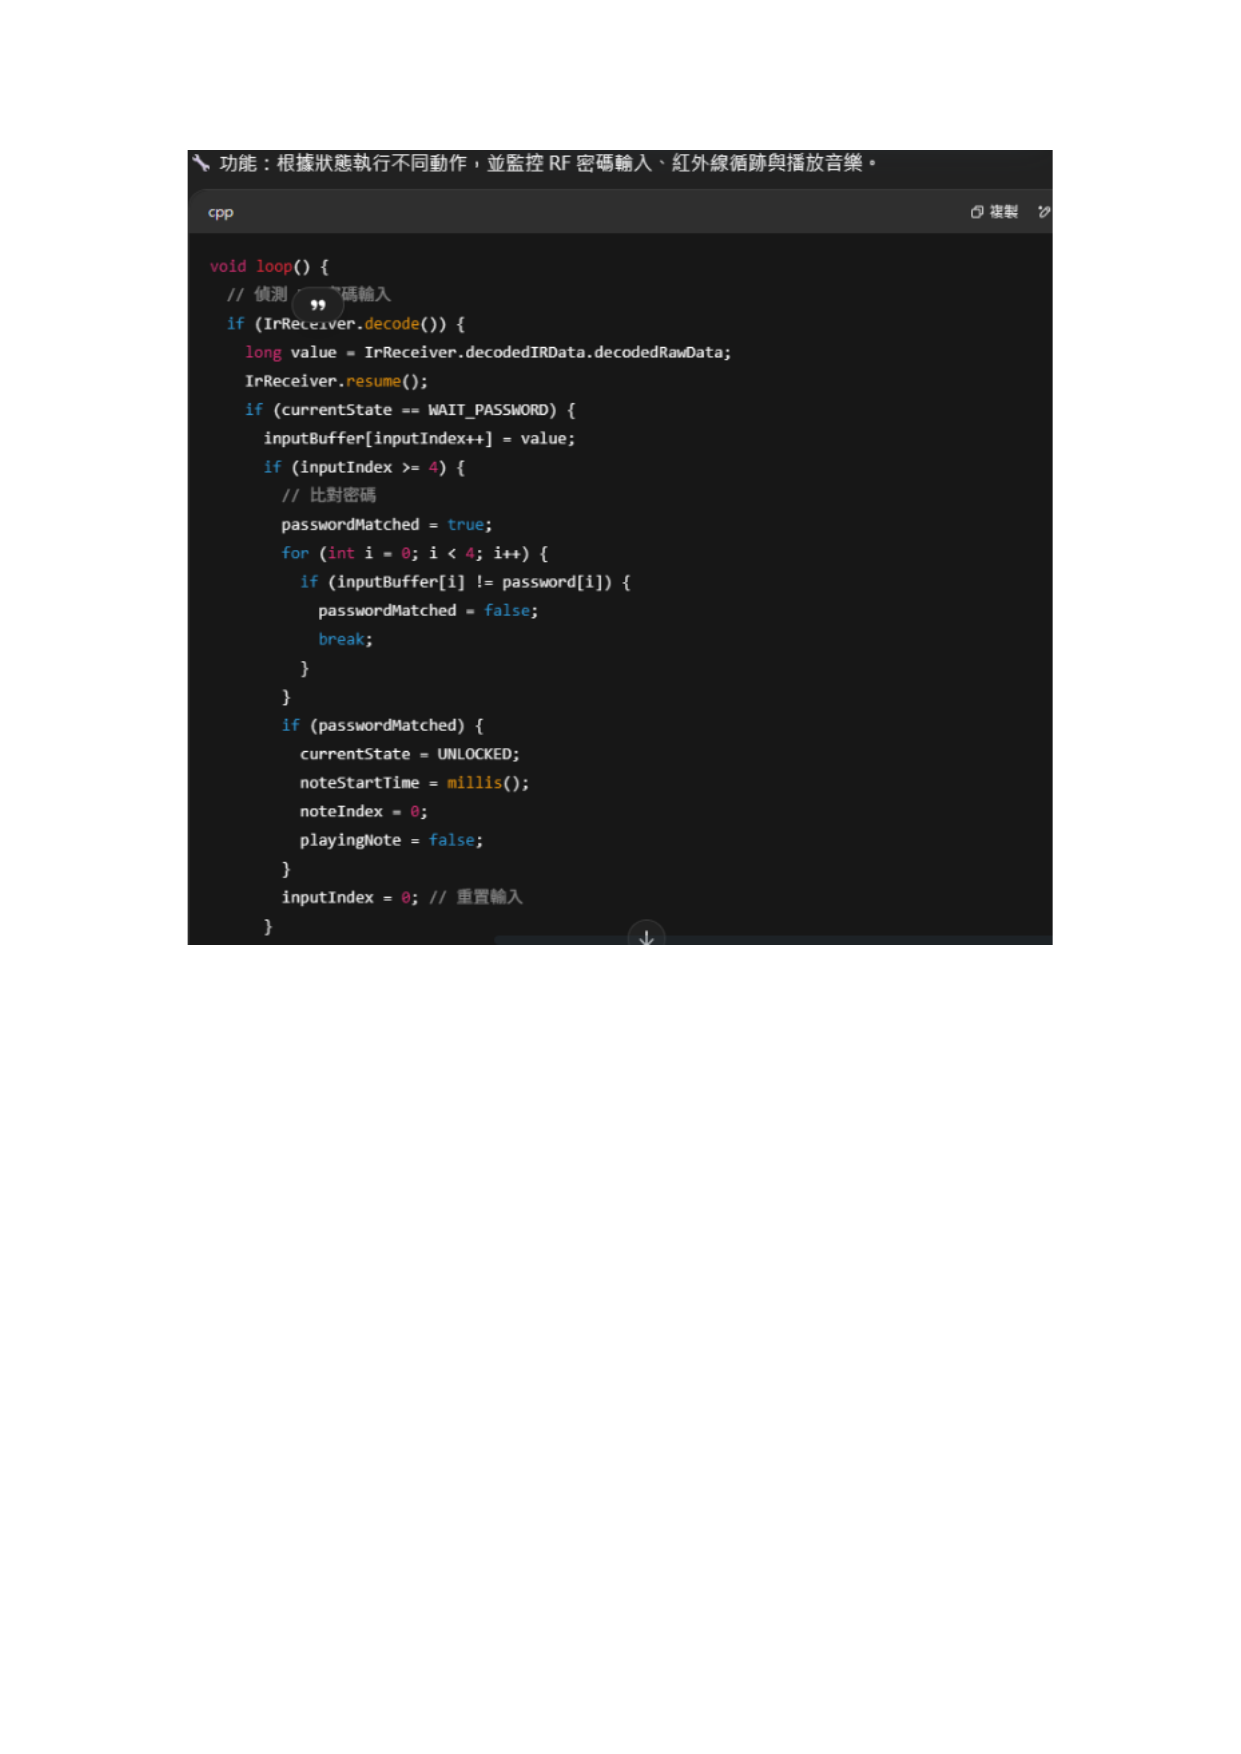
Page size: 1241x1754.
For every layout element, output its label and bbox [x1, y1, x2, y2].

picture [187, 150, 1053, 945]
